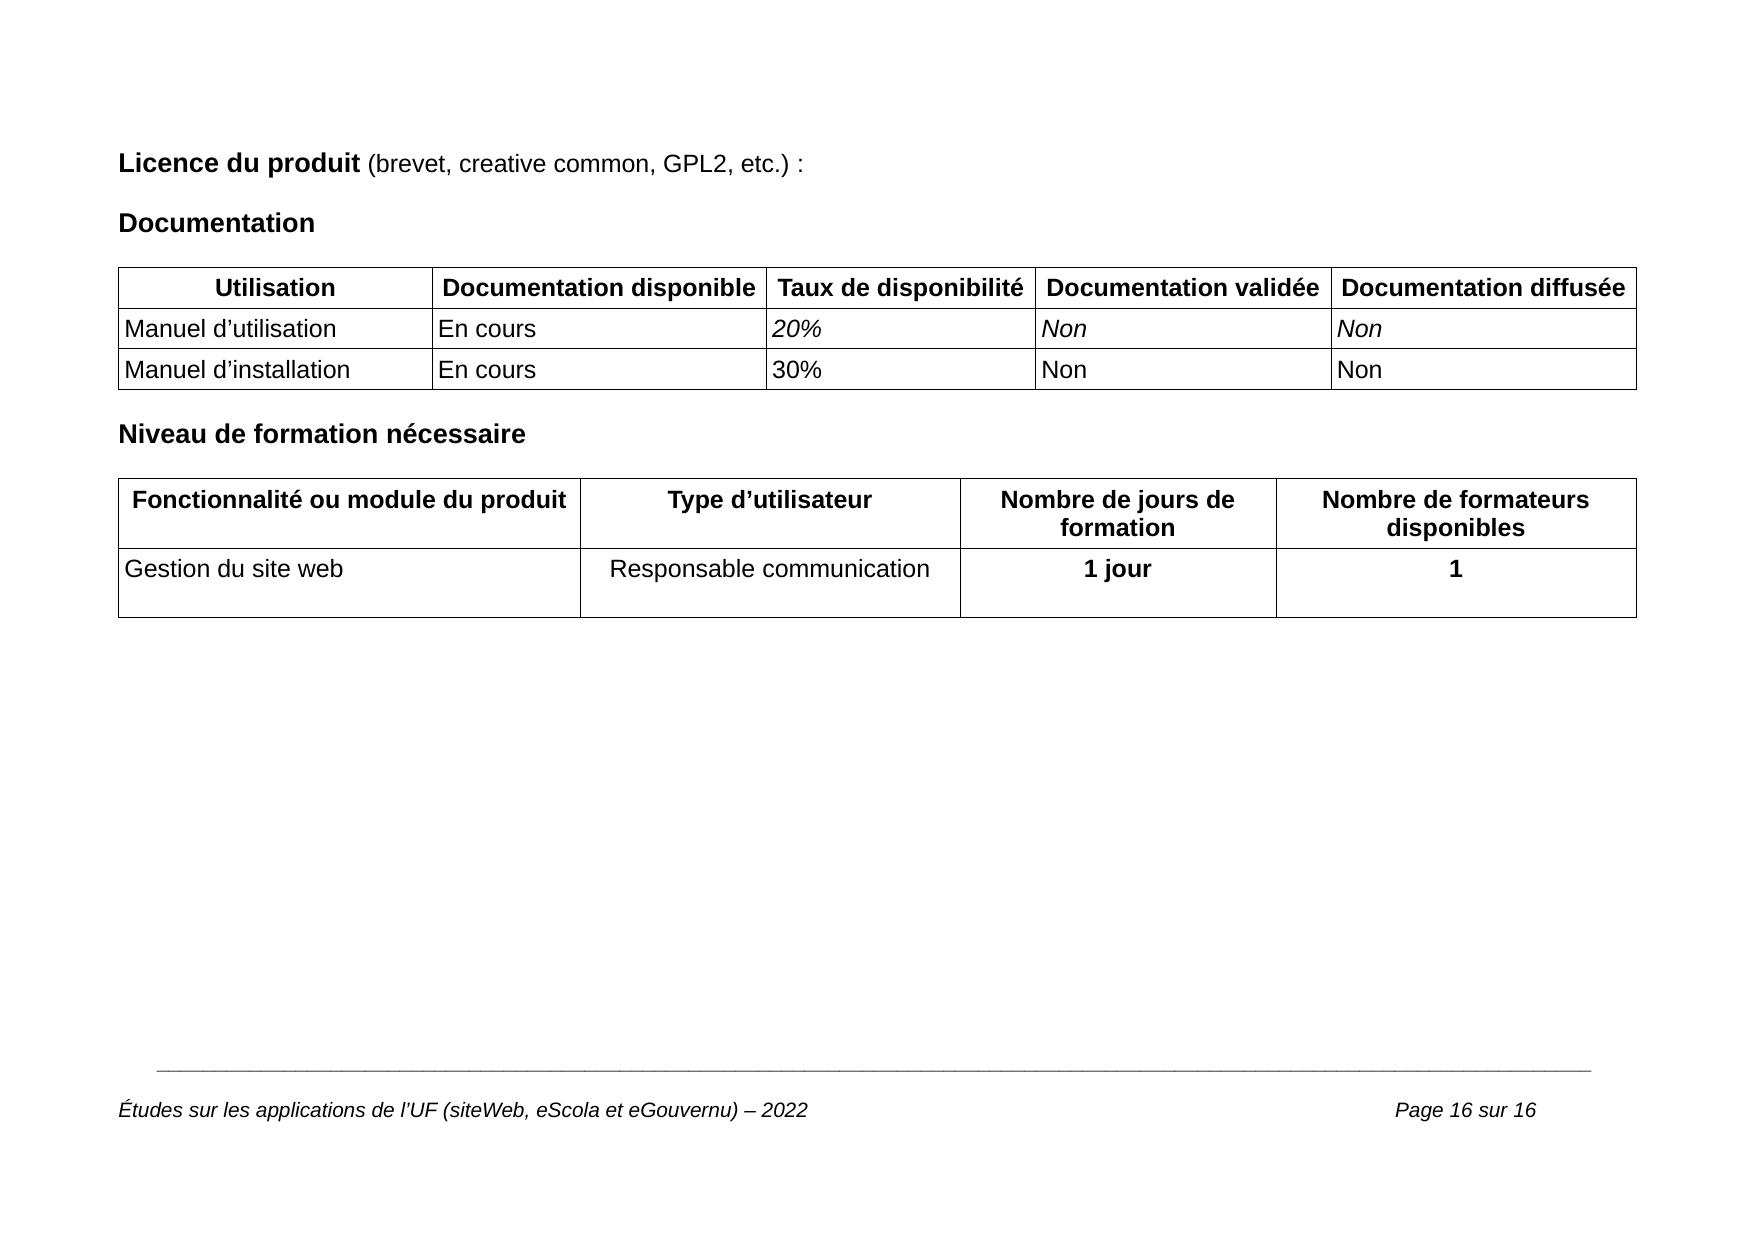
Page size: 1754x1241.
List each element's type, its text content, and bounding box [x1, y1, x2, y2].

table_header Documentation validée [1036, 268, 1331, 308]
table_header Utilisation [119, 268, 432, 308]
table_cell En cours [433, 309, 766, 348]
table_cell 20% [767, 309, 1035, 348]
table_cell Gestion du site web [119, 549, 580, 617]
table_header Documentation diffusée [1332, 268, 1636, 308]
table_cell Manuel d’utilisation [119, 309, 432, 348]
table_header Nombre de formateurs disponibles [1277, 479, 1636, 548]
table_cell Non [1332, 349, 1636, 389]
table_cell En cours [433, 349, 766, 389]
text Licence du produit (brevet, creative common, GPL2, etc.) : [118, 147, 1636, 178]
table_header Taux de disponibilité [767, 268, 1035, 308]
text Niveau de formation nécessaire [118, 418, 1636, 449]
table_header Documentation disponible [433, 268, 766, 308]
table_header Nombre de jours de formation [961, 479, 1276, 548]
table_cell Non [1332, 309, 1636, 348]
table_cell 1 jour [961, 549, 1276, 617]
table_cell Non [1036, 349, 1331, 389]
table_cell Non [1036, 309, 1331, 348]
table_cell 1 [1277, 549, 1636, 617]
table_cell 30% [767, 349, 1035, 389]
text Documentation [118, 207, 1636, 238]
table_cell Manuel d’installation [119, 349, 432, 389]
table_header Fonctionnalité ou module du produit [119, 479, 580, 548]
table_cell Responsable communication [581, 549, 960, 617]
table_header Type d’utilisateur [581, 479, 960, 548]
